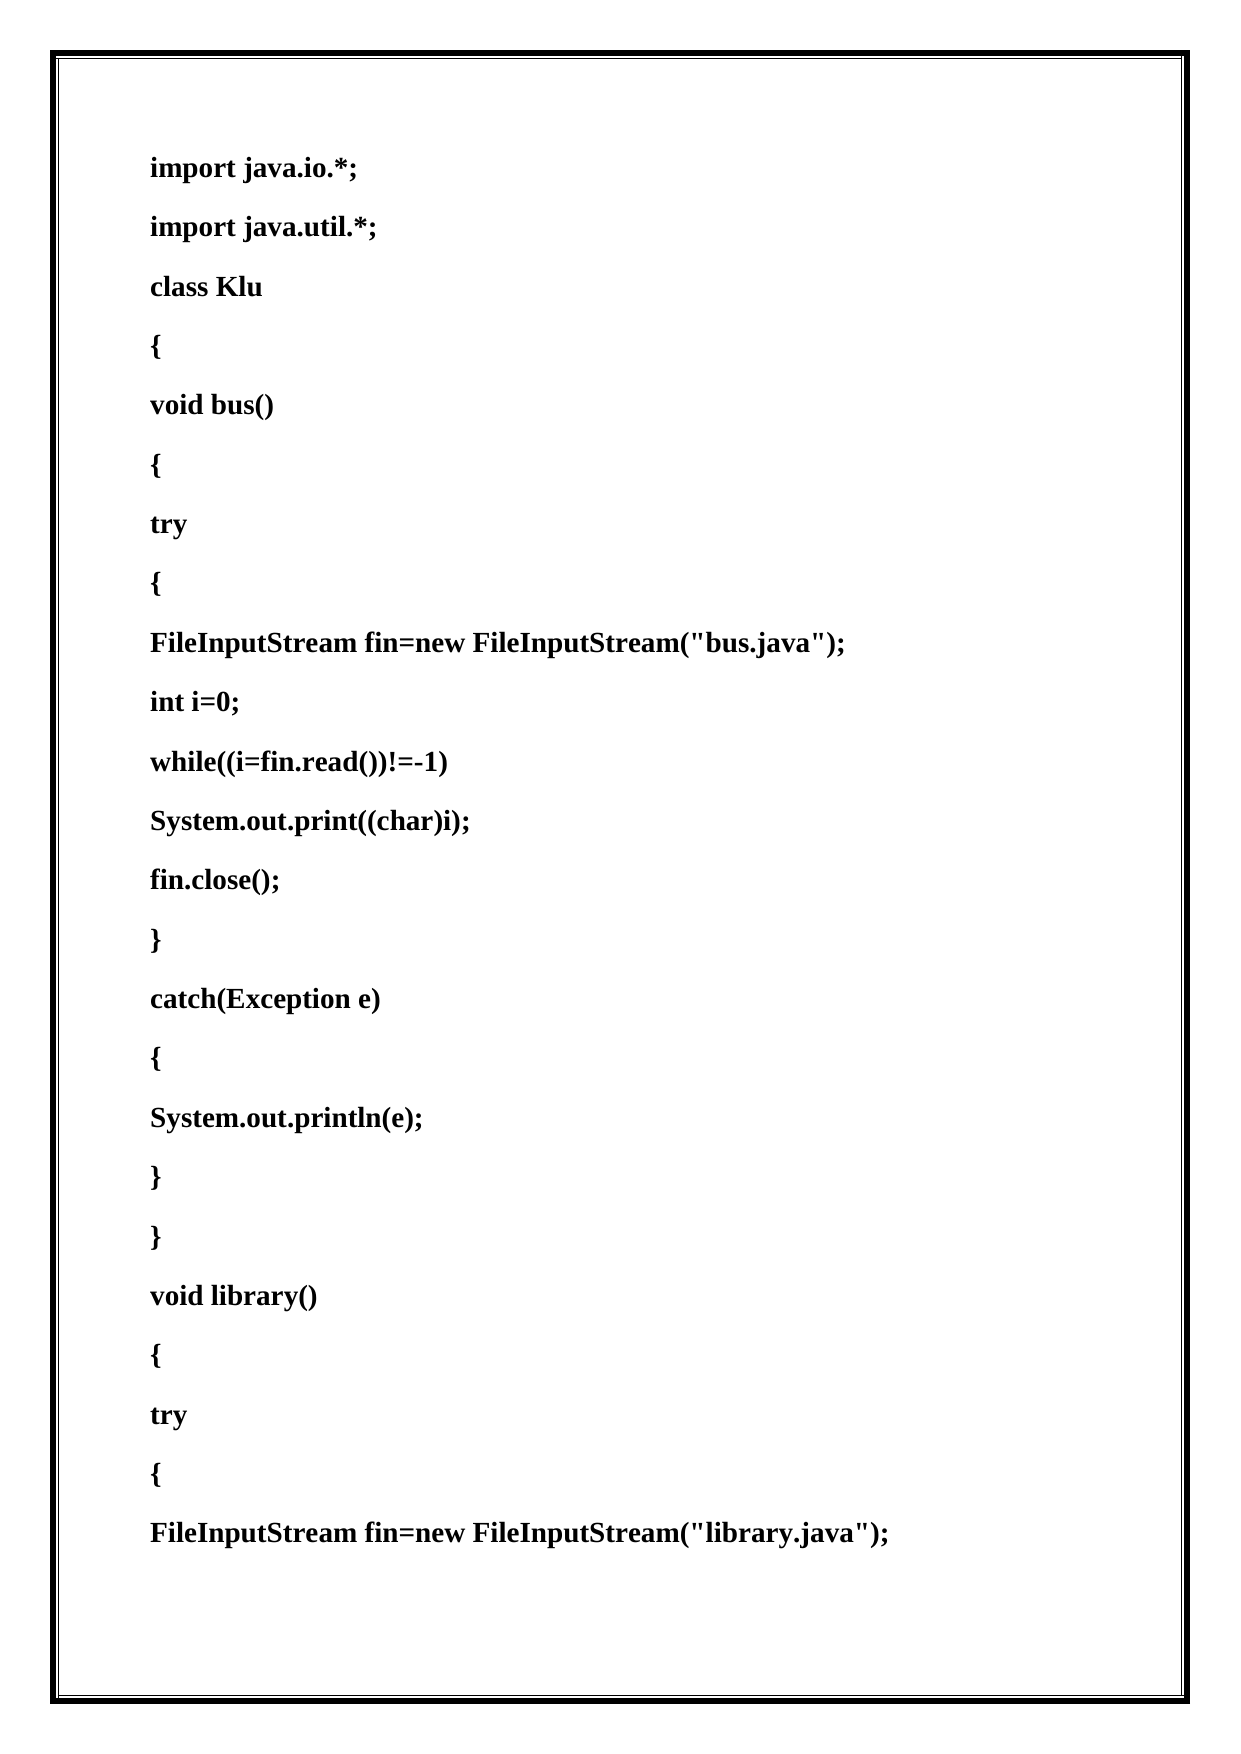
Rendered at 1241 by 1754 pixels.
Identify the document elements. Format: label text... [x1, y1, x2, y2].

text class Klu [150, 269, 1090, 302]
text fin.close(); [150, 862, 1090, 896]
text int i=0; [150, 684, 1090, 718]
text void bus() [150, 387, 1090, 421]
text System.out.print((char)i); [150, 803, 1090, 837]
text } [150, 1159, 1090, 1193]
text { [150, 447, 1090, 480]
text FileInputStream fin=new FileInputStream("bus.java"); [150, 625, 1090, 658]
text catch(Exception e) [150, 981, 1090, 1015]
text } [150, 1219, 1090, 1252]
text { [150, 1456, 1090, 1490]
text FileInputStream fin=new FileInputStream("library.java"); [150, 1516, 1090, 1549]
text { [150, 1337, 1090, 1371]
text } [150, 922, 1090, 955]
text while((i=fin.read())!=-1) [150, 744, 1090, 777]
text void library() [150, 1278, 1090, 1312]
text System.out.println(e); [150, 1100, 1090, 1133]
text import java.util.*; [150, 209, 1090, 243]
text try [150, 1397, 1090, 1430]
text { [150, 328, 1090, 362]
text try [150, 506, 1090, 540]
text { [150, 1041, 1090, 1074]
text import java.io.*; [150, 150, 1090, 183]
text { [150, 566, 1090, 599]
